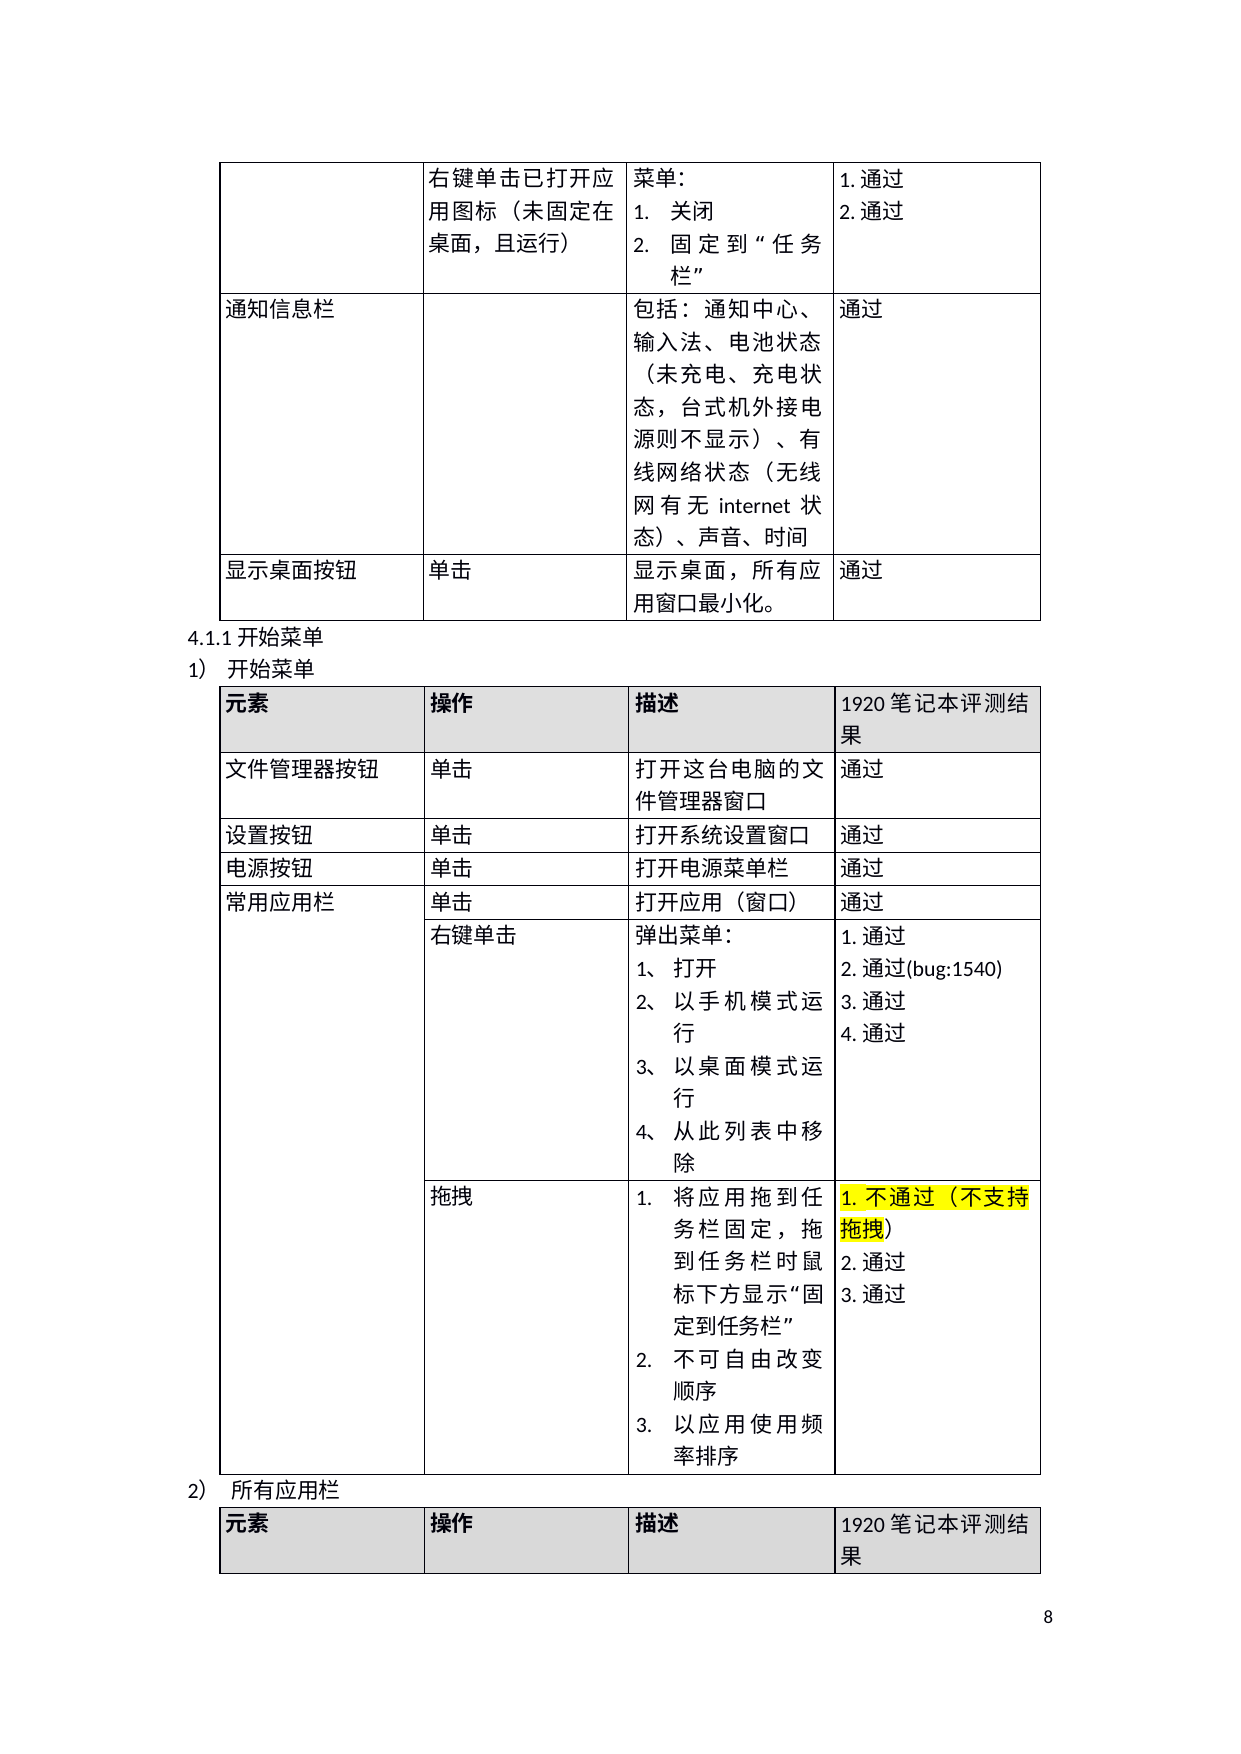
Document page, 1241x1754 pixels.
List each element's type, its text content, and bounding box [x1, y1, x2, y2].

table_cell 设置按钮 [221, 819, 424, 852]
table_cell 单击 [425, 853, 628, 885]
table_header 操作 [425, 1508, 628, 1573]
table_cell 通知信息栏 [221, 294, 423, 554]
table_cell 单击 [425, 753, 628, 818]
table_cell [221, 163, 423, 293]
table_header 描述 [629, 1508, 834, 1573]
table_cell 将应用拖到任务栏固定，拖到任务栏时鼠标下方显示“固定到任务栏” 不可自由改变顺序 以应用使用频率排序 [629, 1181, 834, 1473]
table_cell 通过 [836, 853, 1040, 885]
table_cell 电源按钮 [221, 853, 424, 885]
table_cell 通过 [834, 294, 1040, 554]
text 4.1.1 开始菜单 [187, 621, 1053, 654]
table_cell 右键单击 [425, 920, 628, 1180]
table_cell 通过 [836, 819, 1040, 852]
table_cell 拖拽 [425, 1181, 628, 1473]
table_cell 1. 不通过（不支持拖拽） 2. 通过 3. 通过 [836, 1181, 1040, 1473]
table_cell [424, 294, 626, 554]
table_cell 弹出菜单： 打开 以手机模式运行 以桌面模式运行 从此列表中移除 [629, 920, 834, 1180]
table_cell 菜单： 关闭 固定到“任务栏” [627, 163, 833, 293]
table_cell 文件管理器按钮 [221, 753, 424, 818]
table_cell 打开应用（窗口） [629, 886, 834, 919]
table_cell 显示桌面，所有应用窗口最小化。 [627, 555, 833, 620]
table_cell 打开这台电脑的文件管理器窗口 [629, 753, 834, 818]
table_header 描述 [629, 687, 834, 752]
table_cell 通过 [834, 555, 1040, 620]
table_header 元素 [221, 1508, 424, 1573]
table_cell 打开电源菜单栏 [629, 853, 834, 885]
text 2） 所有应用栏 [187, 1474, 1053, 1507]
table_header 1920笔记本评测结果 [836, 1508, 1040, 1573]
table_cell 单击 [425, 819, 628, 852]
table_cell 显示桌面按钮 [221, 555, 423, 620]
table_header 操作 [425, 687, 628, 752]
table_cell 右键单击已打开应用图标（未固定在桌面，且运行） [424, 163, 626, 293]
table_cell 单击 [425, 886, 628, 919]
table_cell 1. 通过 2. 通过 [834, 163, 1040, 293]
table_cell 包括：通知中心、输入法、电池状态（未充电、充电状态，台式机外接电源则不显示）、有线网络状态（无线网有无internet状态）、声音、时间 [627, 294, 833, 554]
table_cell 打开系统设置窗口 [629, 819, 834, 852]
table_cell 单击 [424, 555, 626, 620]
table_cell 常用应用栏 [221, 886, 424, 1473]
table_cell 1. 通过 2. 通过(bug:1540) 3. 通过 4. 通过 [836, 920, 1040, 1180]
text 1） 开始菜单 [187, 654, 1053, 686]
table_cell 通过 [836, 753, 1040, 818]
table_header 1920笔记本评测结果 [836, 687, 1040, 752]
table_cell 通过 [836, 886, 1040, 919]
table_header 元素 [221, 687, 424, 752]
